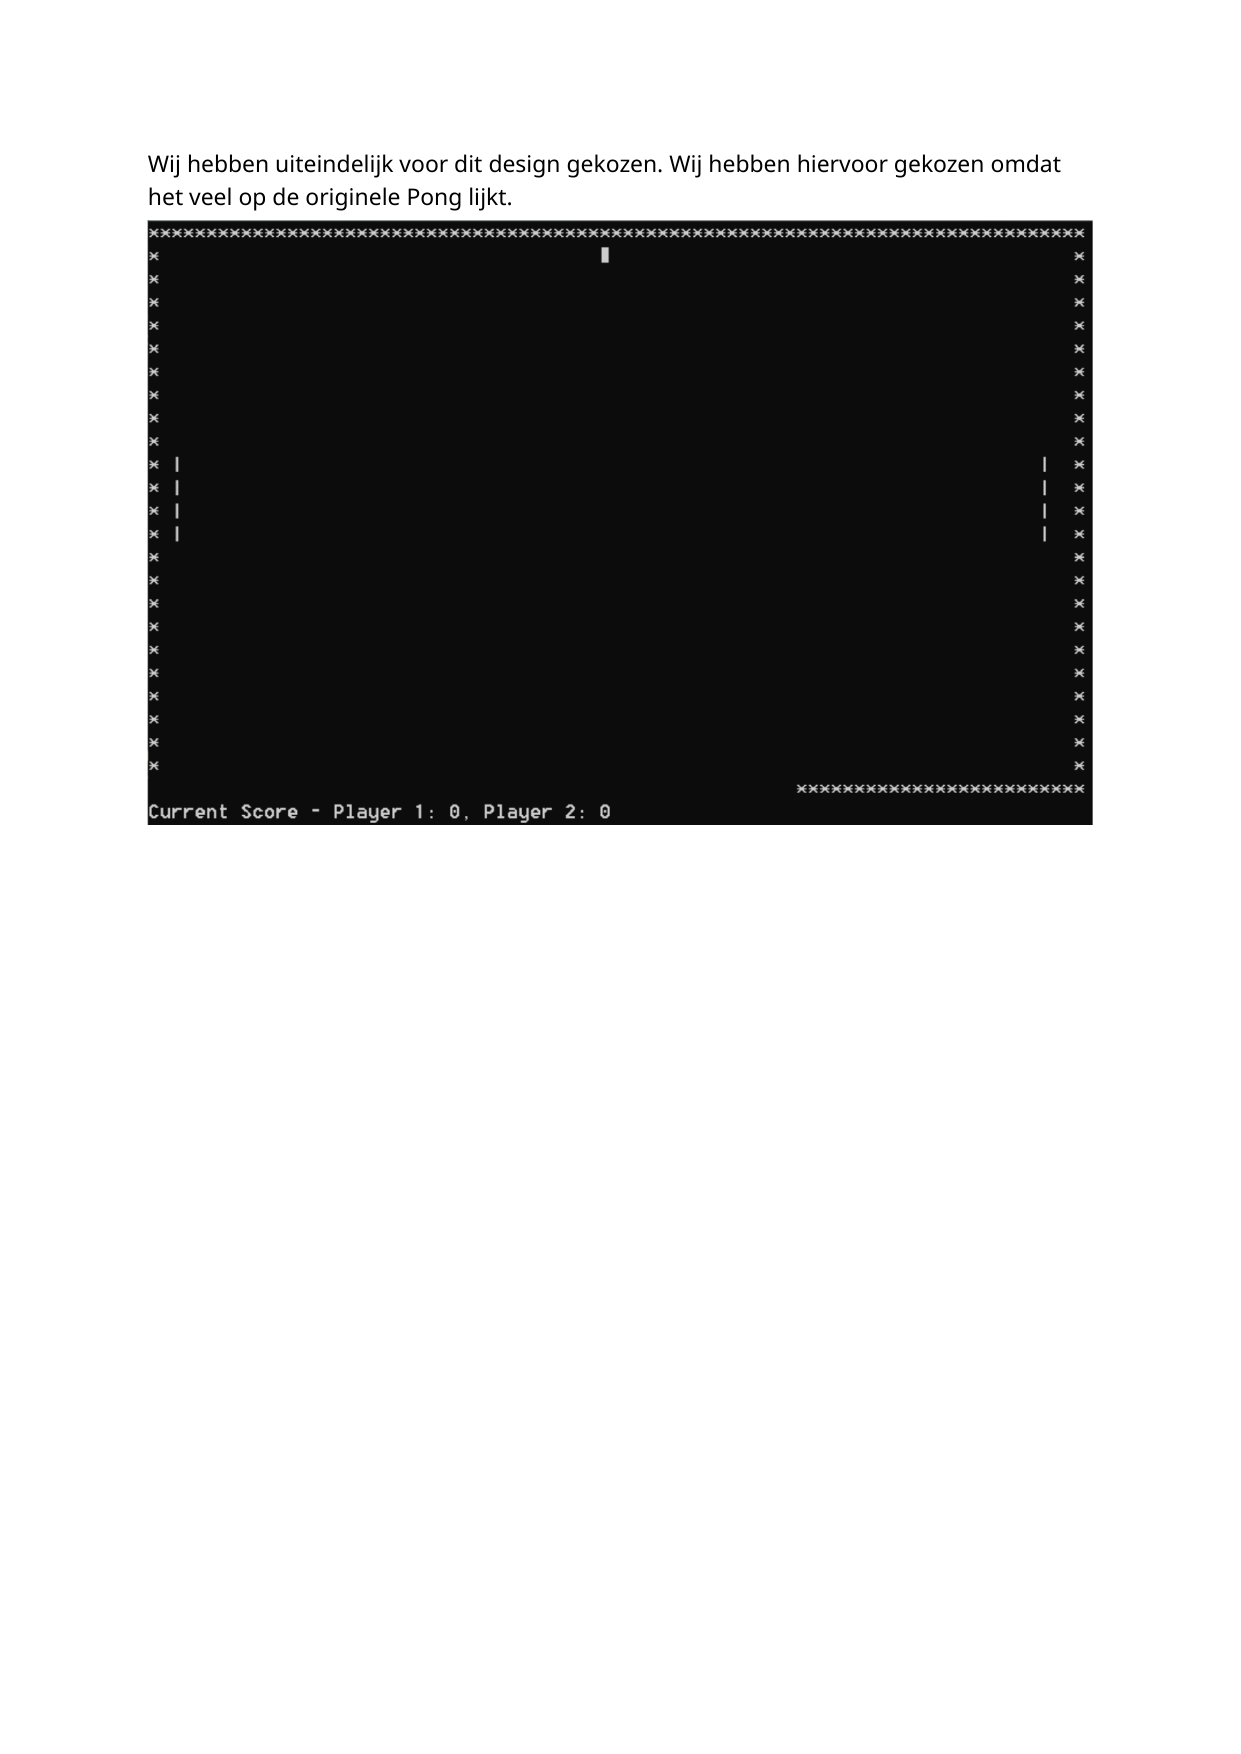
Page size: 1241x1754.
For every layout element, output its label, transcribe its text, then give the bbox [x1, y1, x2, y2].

picture [147, 220, 1093, 825]
text Wij hebben uiteindelijk voor dit design gekozen. Wij hebben hiervoor gekozen omdat het veel op de originele Pong lijkt. [148, 148, 1093, 213]
